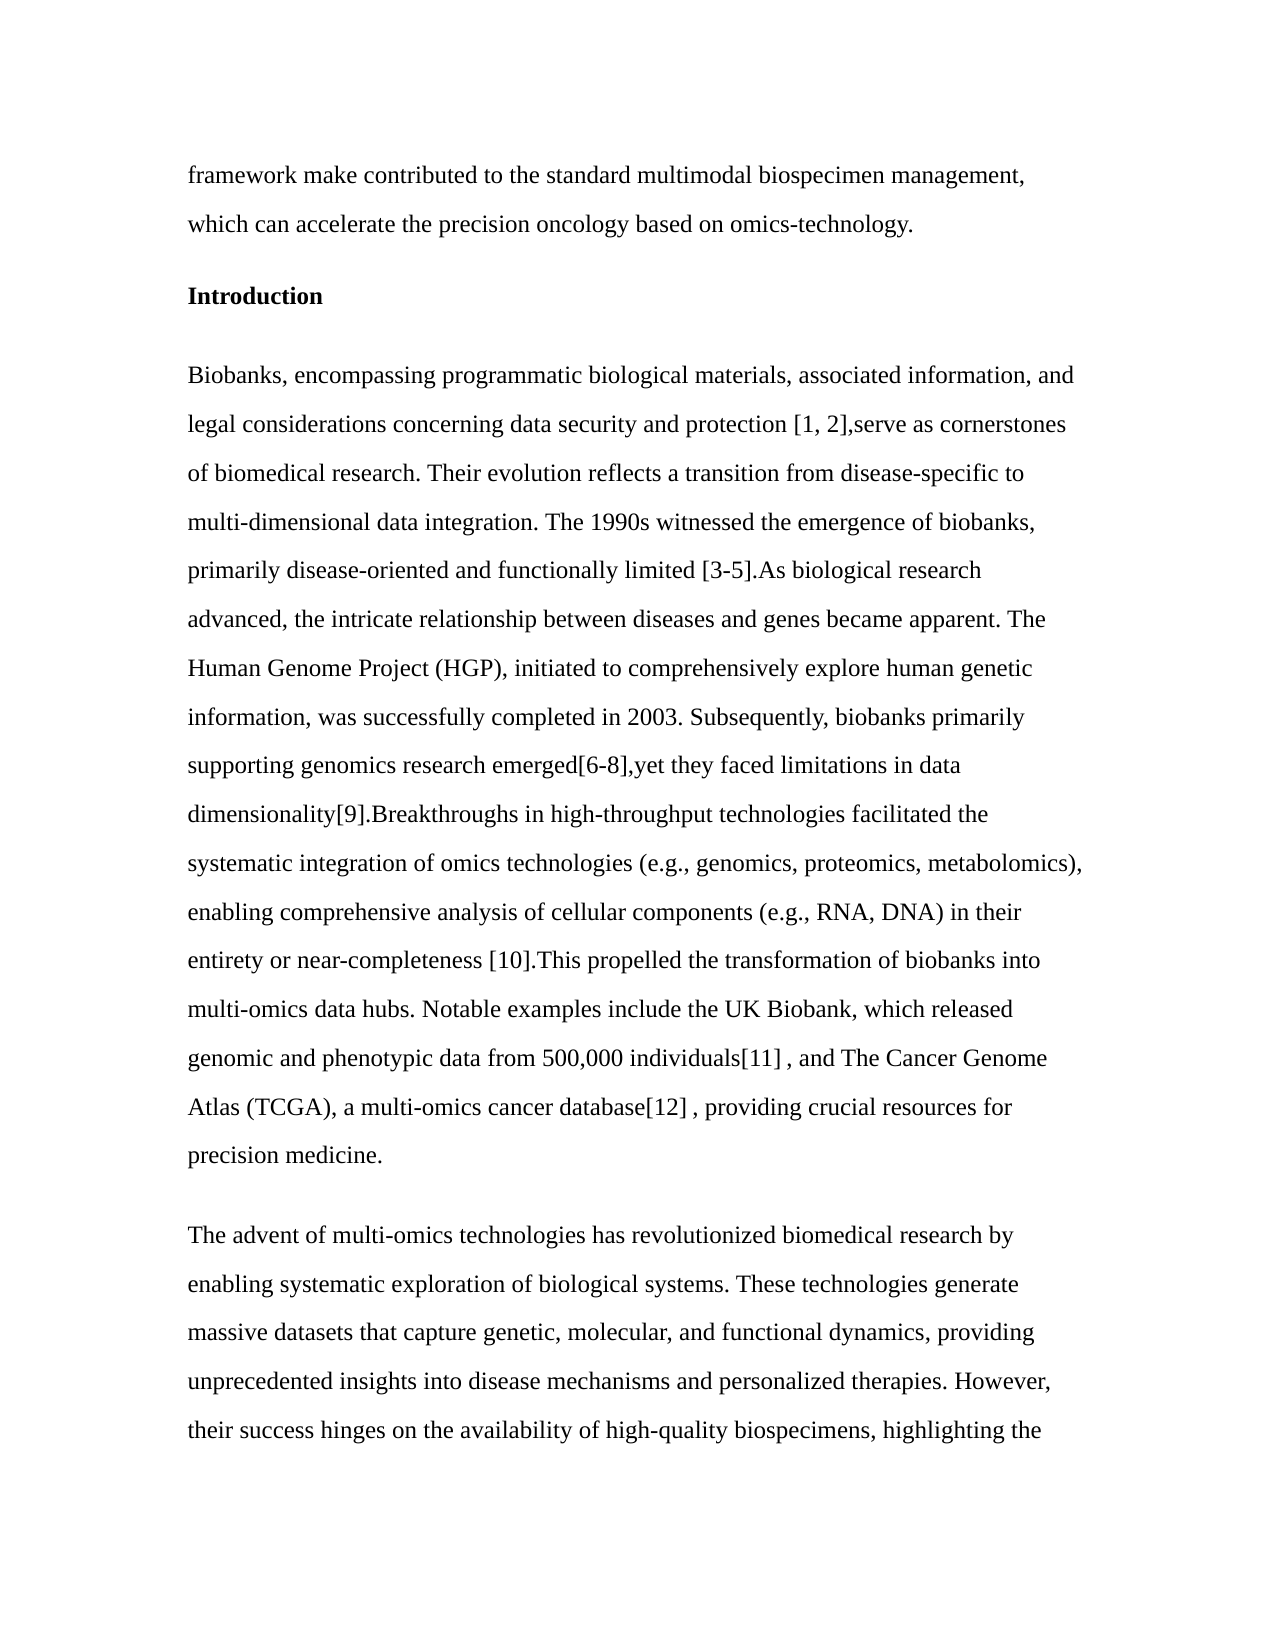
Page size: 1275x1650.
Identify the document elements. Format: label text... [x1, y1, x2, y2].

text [187, 1218, 1088, 1446]
text Introduction [187, 279, 1088, 312]
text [187, 159, 1088, 240]
text Biobanks, encompassing programmatic biological materials, associated information, and legal considerations concerning data security and protection [1, 2],serve as cornerstones of biomedical research. Their evolution reflects a transition from disease-specific to multi-dimensional data integration. The 1990s witnessed the emergence of biobanks, primarily disease-oriented and functionally limited [3-5].As biological research advanced, the intricate relationship between diseases and genes became apparent. The Human Genome Project (HGP), initiated to comprehensively explore human genetic information, was successfully completed in 2003. Subsequently, biobanks primarily supporting genomics research emerged[6-8],yet they faced limitations in data dimensionality[9].Breakthroughs in high-throughput technologies facilitated the systematic integration of omics technologies (e.g., genomics, proteomics, metabolomics), enabling comprehensive analysis of cellular components (e.g., RNA, DNA) in their entirety or near-completeness [10].This propelled the transformation of biobanks into multi-omics data hubs. Notable examples include the UK Biobank, which released genomic and phenotypic data from 500,000 individuals[11] , and The Cancer Genome Atlas (TCGA), a multi-omics cancer database[12] , providing crucial resources for precision medicine. [187, 359, 1088, 1171]
